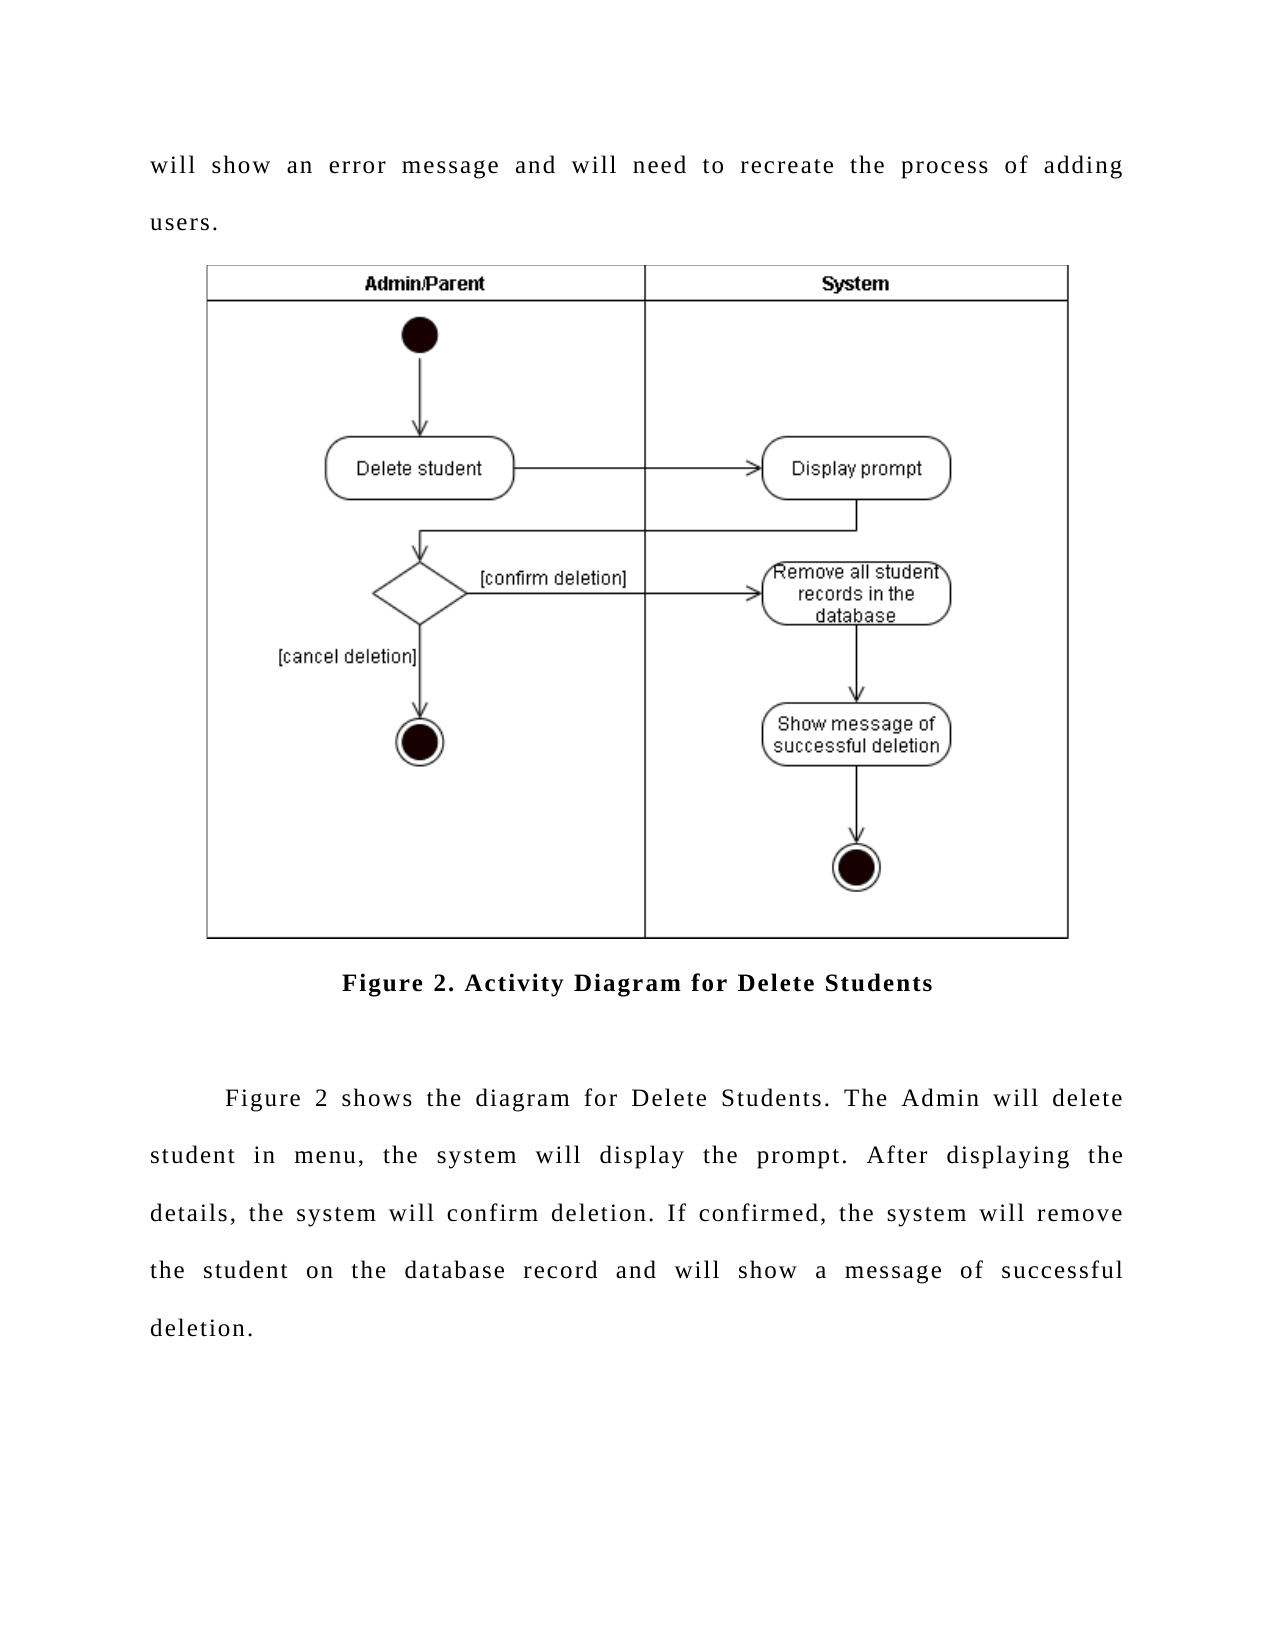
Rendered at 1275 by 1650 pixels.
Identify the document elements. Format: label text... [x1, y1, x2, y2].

picture [206, 265, 1069, 939]
text Figure 2. Activity Diagram for Delete Students [150, 968, 1125, 996]
text Figure 2 shows the diagram for Delete Students. The Admin will delete student in menu, the system will display the prompt. After displaying the details, the system will confirm deletion. If confirmed, the system will remove the student on the database record and will show a message of successful deletion. [150, 1083, 1125, 1341]
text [150, 150, 1125, 236]
